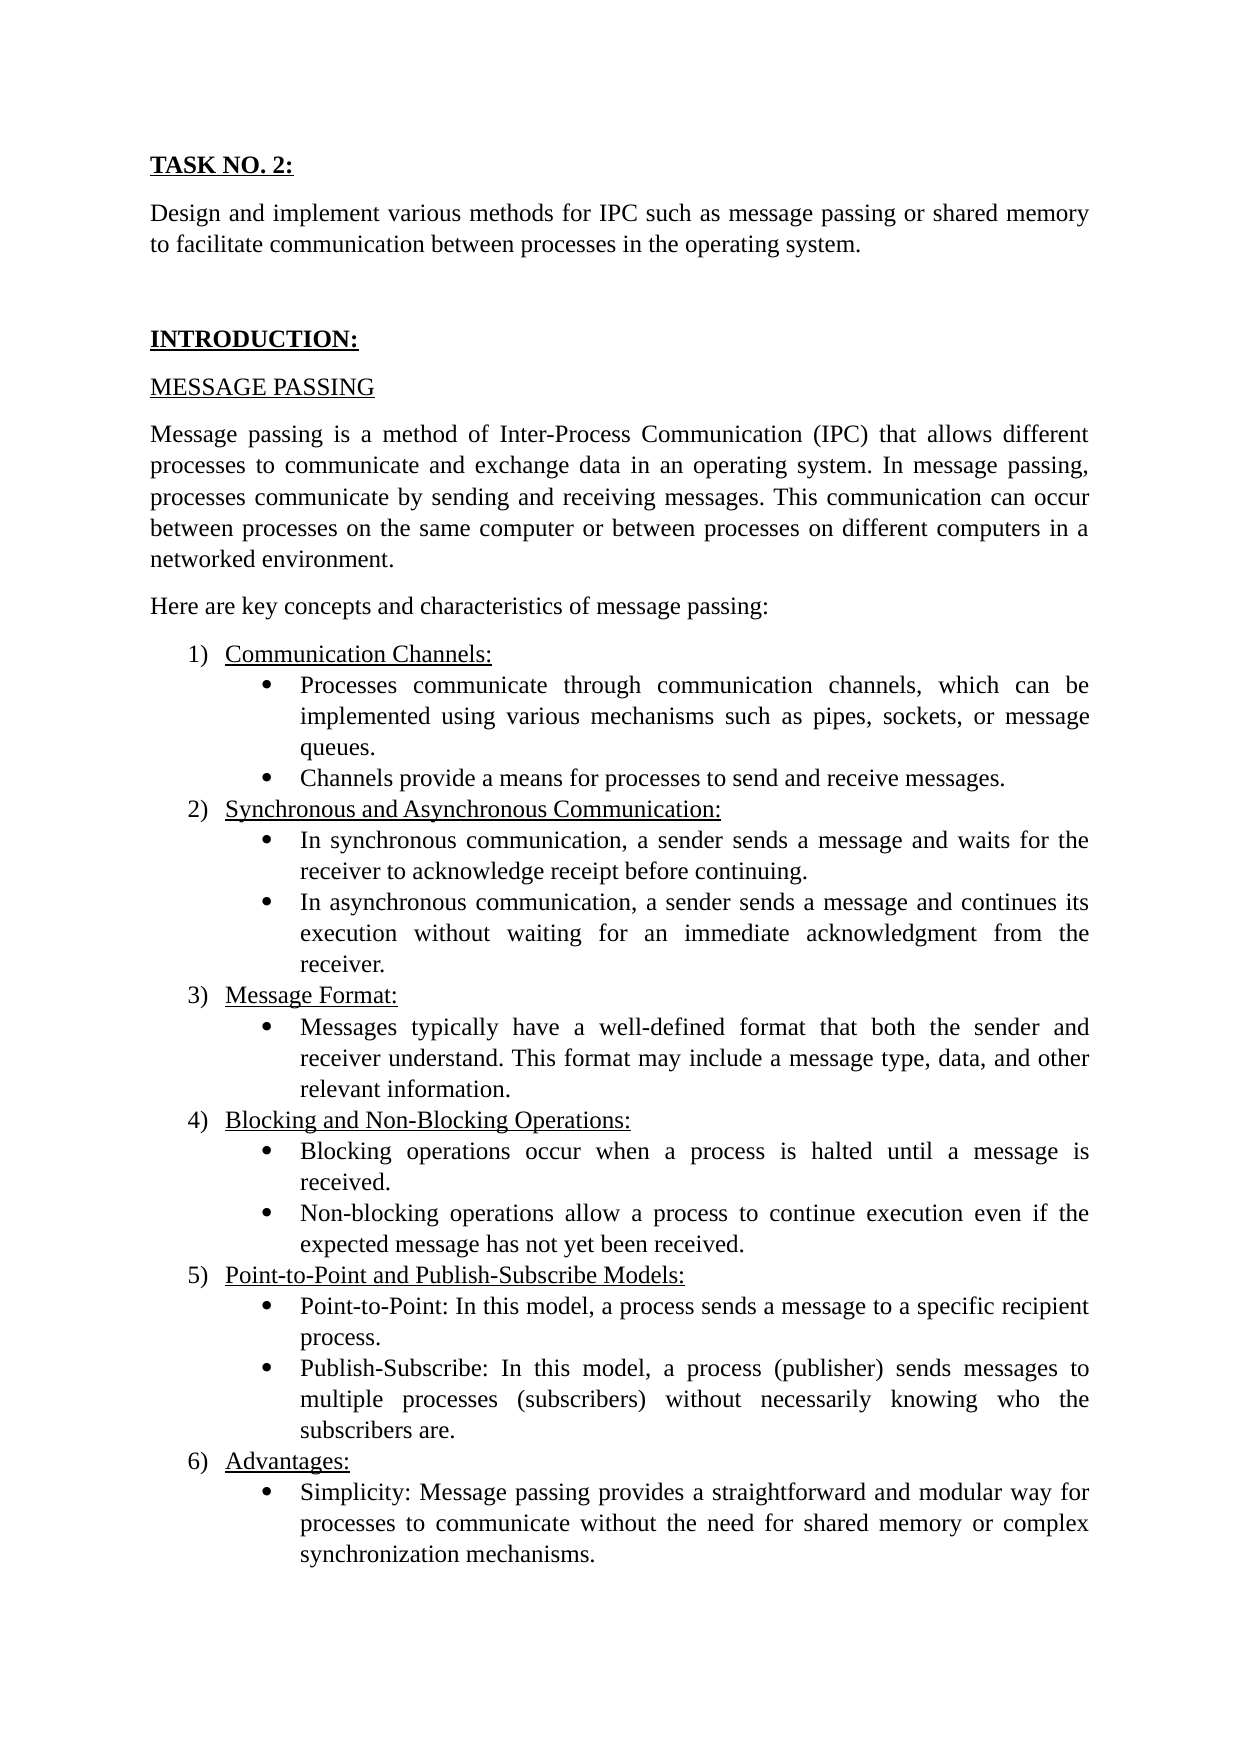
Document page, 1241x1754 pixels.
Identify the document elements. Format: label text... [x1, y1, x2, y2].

list Blocking and Non-Blocking Operations: [187, 1105, 1090, 1133]
list Processes communicate through communication channels, which can be implemented using various mechanisms such as pipes, sockets, or message queues. [262, 670, 1090, 761]
text Message passing is a method of Inter-Process Communication (IPC) that allows different processes to communicate and exchange data in an operating system. In message passing, processes communicate by sending and receiving messages. This communication can occur between processes on the same computer or between processes on different computers in a networked environment. [150, 419, 1090, 572]
list Non-blocking operations allow a process to continue execution even if the expected message has not yet been received. [262, 1198, 1090, 1258]
list Publish-Subscribe: In this model, a process (publisher) sends messages to multiple processes (subscribers) without necessarily knowing who the subscribers are. [262, 1353, 1090, 1444]
list In asynchronous communication, a sender sends a message and continues its execution without waiting for an immediate acknowledgment from the receiver. [262, 887, 1090, 978]
text MESSAGE PASSING [150, 372, 1090, 401]
list Channels provide a means for processes to send and receive messages. [262, 763, 1090, 792]
list Messages typically have a well-defined format that both the sender and receiver understand. This format may include a message type, data, and other relevant information. [262, 1012, 1090, 1102]
text INTRODUCTION: [150, 324, 1090, 353]
list Point-to-Point: In this model, a process sends a message to a specific recipient process. [262, 1291, 1090, 1351]
list Synchronous and Asynchronous Communication: [187, 794, 1090, 823]
list Point-to-Point and Publish-Subscribe Models: [187, 1260, 1090, 1289]
text Here are key concepts and characteristics of message passing: [150, 591, 1090, 620]
list Communication Channels: [187, 639, 1090, 668]
list Simplicity: Message passing provides a straightforward and modular way for processes to communicate without the need for shared memory or complex synchronization mechanisms. [262, 1477, 1090, 1568]
list Blocking operations occur when a process is halted until a message is received. [262, 1136, 1090, 1196]
list In synchronous communication, a sender sends a message and waits for the receiver to acknowledge receipt before continuing. [262, 825, 1090, 885]
list Advantages: [187, 1446, 1090, 1475]
text TASK NO. 2: [150, 150, 1090, 179]
list Message Format: [187, 981, 1090, 1009]
text Design and implement various methods for IPC such as message passing or shared memory to facilitate communication between processes in the operating system. [150, 198, 1090, 257]
